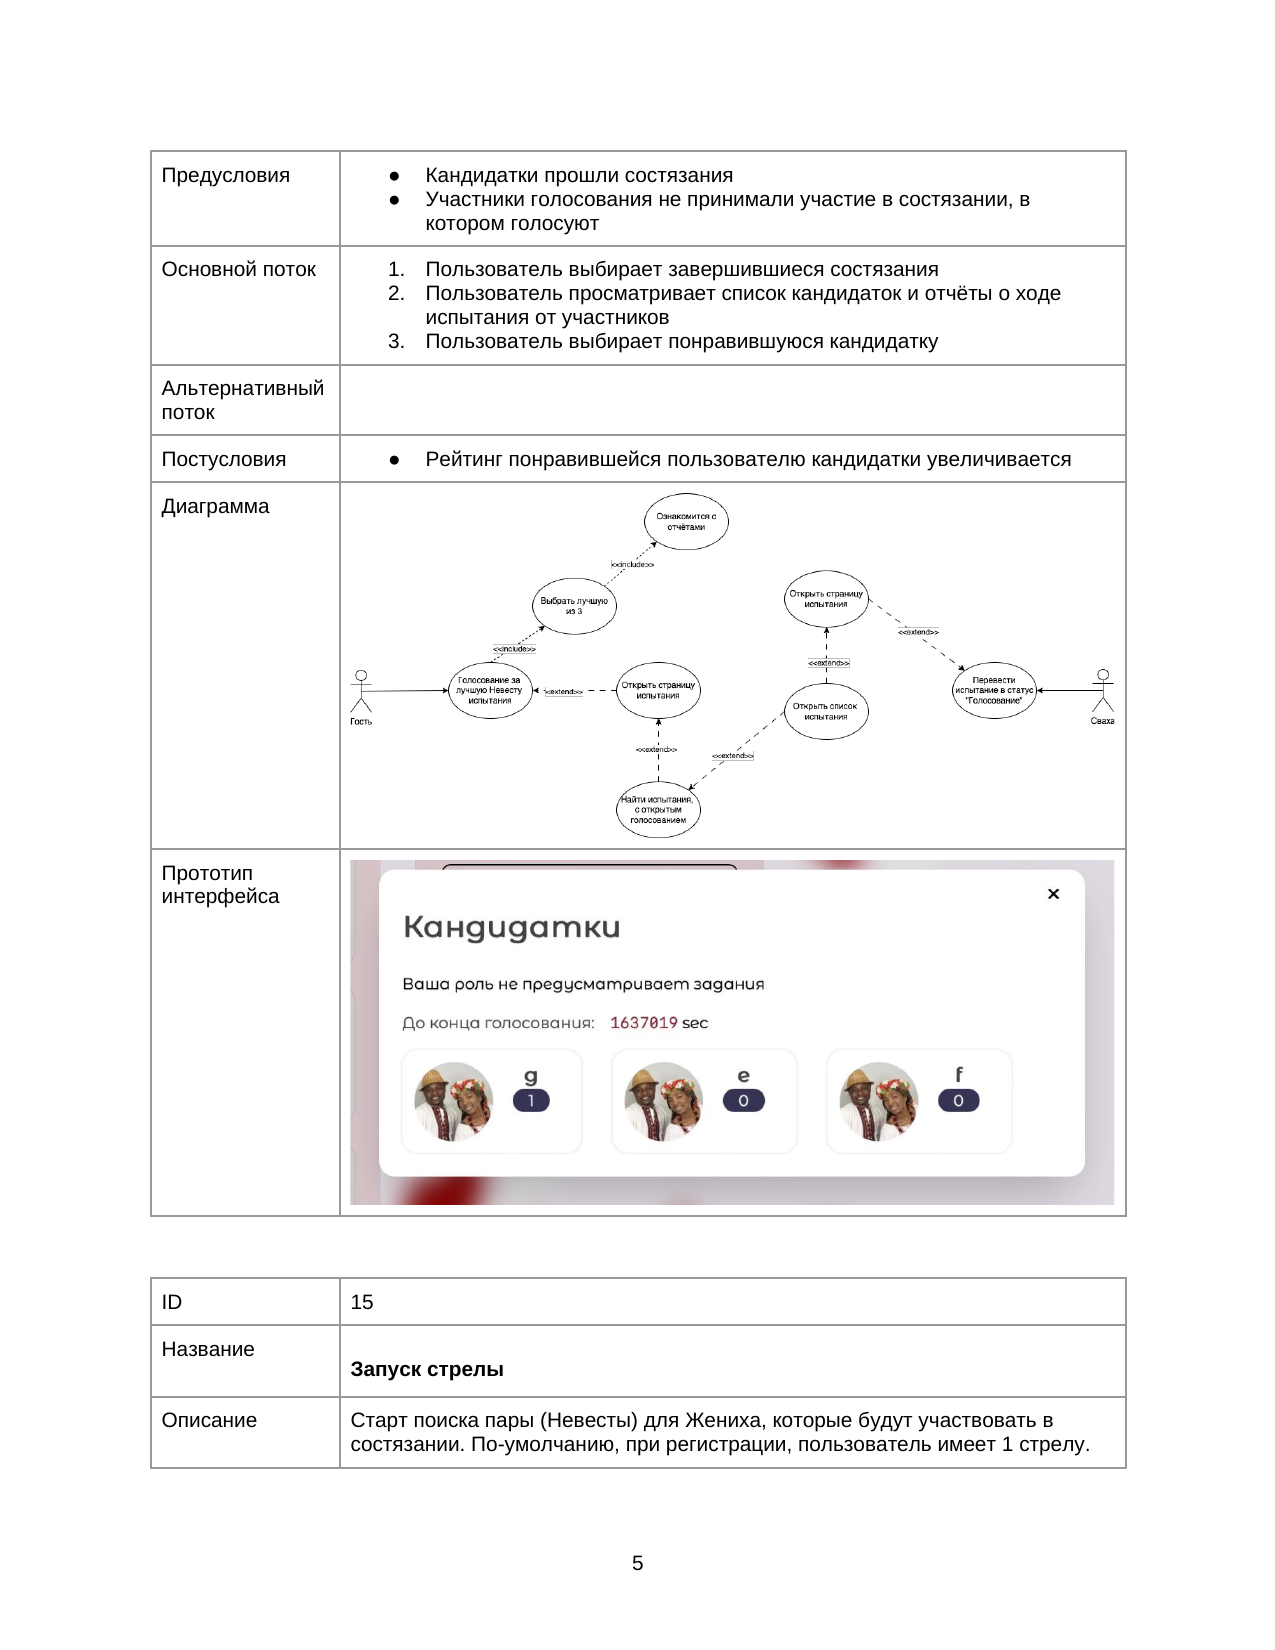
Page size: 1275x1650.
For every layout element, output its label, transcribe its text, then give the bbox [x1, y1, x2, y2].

table_cell [341, 483, 1125, 848]
table_cell [341, 366, 1125, 434]
picture [350, 493, 1115, 838]
table_cell Основной поток [152, 247, 339, 363]
table_cell Старт поиска пары (Невесты) для Жениха, которые будут участвовать в состязании. По-умолчанию, при регистрации, пользователь имеет 1 стрелу. [341, 1398, 1125, 1467]
table_cell Предусловия [152, 152, 339, 245]
table_cell Запуск стрелы [341, 1326, 1125, 1396]
table_cell Прототип интерфейса [152, 850, 339, 1214]
table_cell Постусловия [152, 436, 339, 481]
table_cell Описание [152, 1398, 339, 1467]
table_cell Пользователь выбирает завершившиеся состязания Пользователь просматривает список кандидаток и отчёты о ходе испытания от участников Пользователь выбирает понравившуюся кандидатку [341, 247, 1125, 363]
table_cell Диаграмма [152, 483, 339, 848]
picture [350, 860, 1115, 1205]
table_cell Кандидатки прошли состязания Участники голосования не принимали участие в состязании, в котором голосуют [341, 152, 1125, 245]
table_cell Название [152, 1326, 339, 1396]
table_cell Рейтинг понравившейся пользователю кандидатки увеличивается [341, 436, 1125, 481]
table_cell Альтернативный поток [152, 366, 339, 434]
table_header ID [152, 1279, 339, 1324]
table_header 15 [341, 1279, 1125, 1324]
table_cell [341, 850, 1125, 1214]
